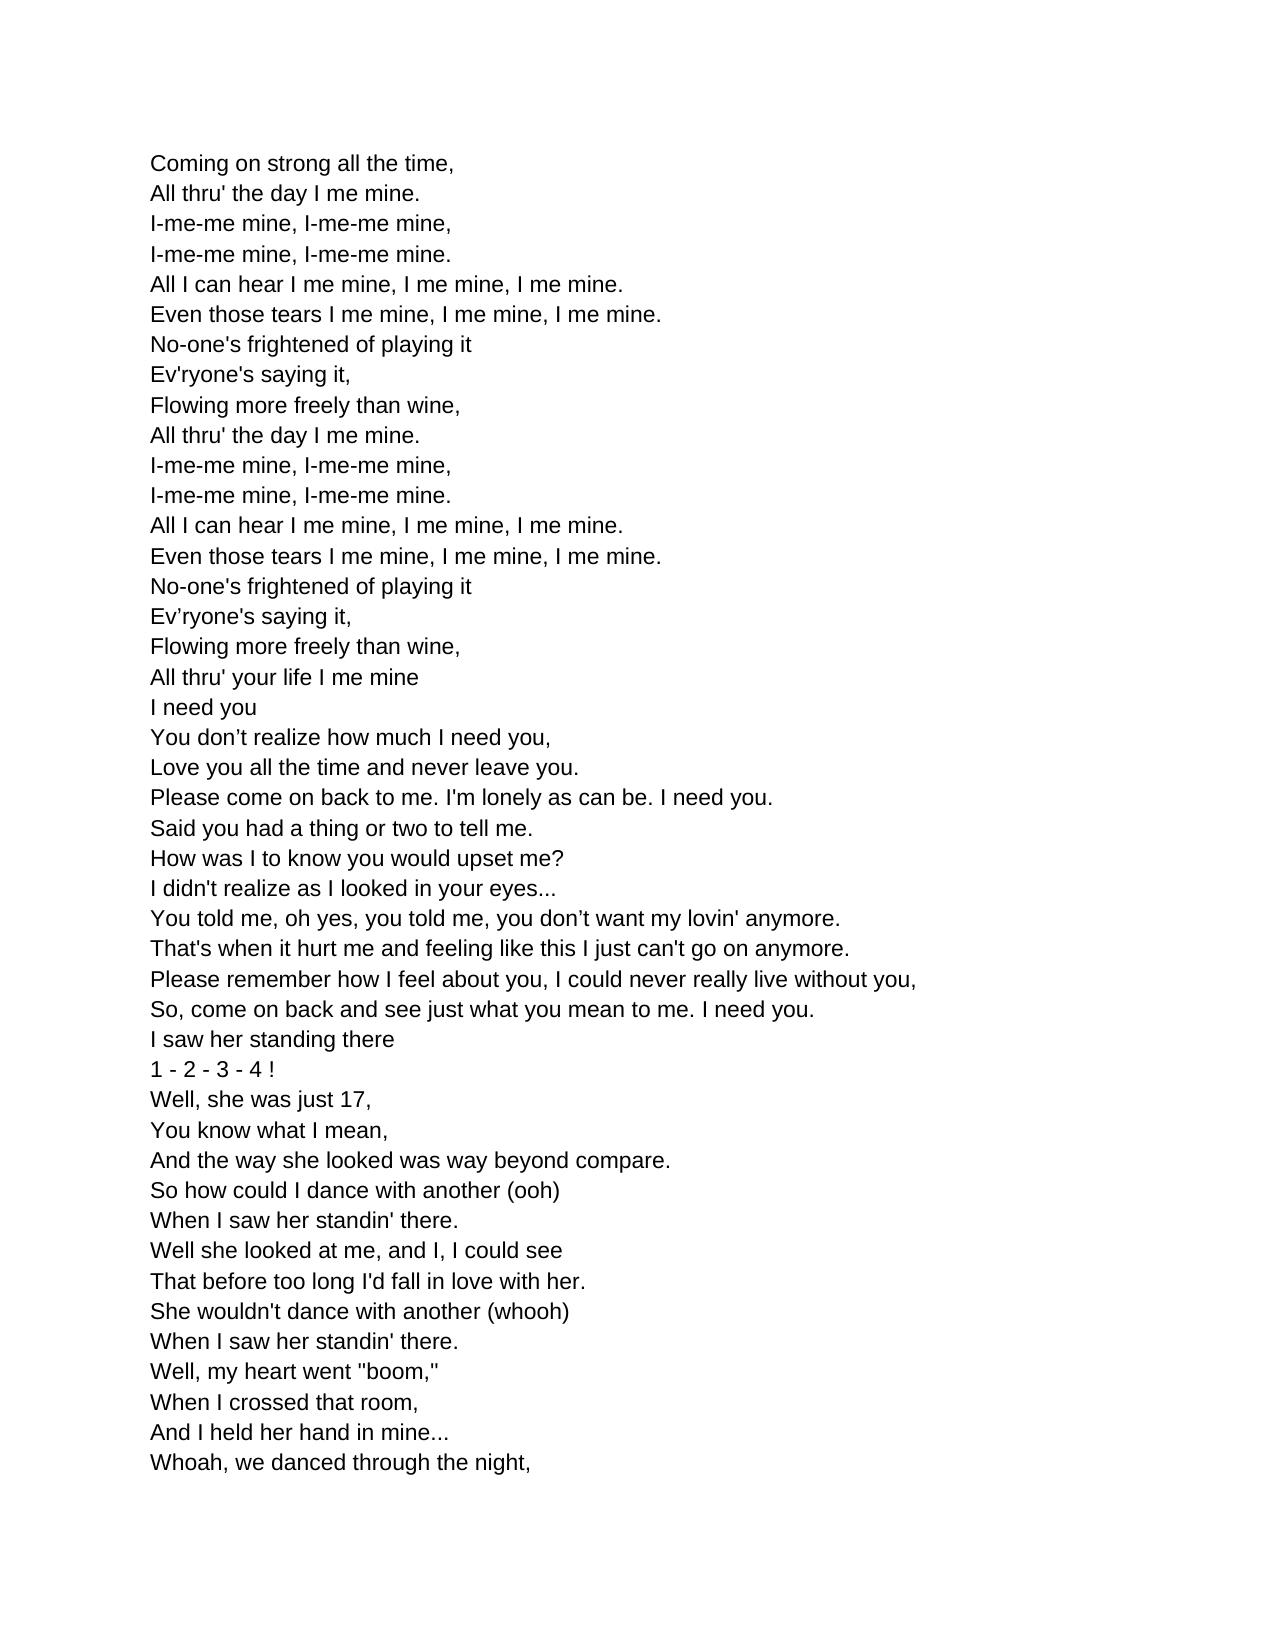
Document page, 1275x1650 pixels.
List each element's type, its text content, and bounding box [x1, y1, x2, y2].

text That before too long I'd fall in love with her. [150, 1268, 1125, 1294]
text Well, she was just 17, [150, 1086, 1125, 1113]
text Flowing more freely than wine, [150, 392, 1125, 418]
text Even those tears I me mine, I me mine, I me mine. [150, 543, 1125, 569]
text All thru' the day I me mine. [150, 180, 1125, 207]
text When I saw her standin' there. [150, 1207, 1125, 1234]
text Said you had a thing or two to tell me. [150, 814, 1125, 841]
text You told me, oh yes, you told me, you don’t want my lovin' anymore. [150, 905, 1125, 932]
text Love you all the time and never leave you. [150, 754, 1125, 781]
text All thru' the day I me mine. [150, 422, 1125, 448]
text Please remember how I feel about you, I could never really live without you, [150, 966, 1125, 992]
text You don’t realize how much I need you, [150, 724, 1125, 750]
text I-me-me mine, I-me-me mine. [150, 482, 1125, 509]
text All thru' your life I me mine [150, 663, 1125, 690]
text Ev’ryone's saying it, [150, 603, 1125, 629]
text Even those tears I me mine, I me mine, I me mine. [150, 301, 1125, 327]
text Well, my heart went ''boom,'' [150, 1358, 1125, 1385]
text 1 - 2 - 3 - 4 ! [150, 1056, 1125, 1083]
text So how could I dance with another (ooh) [150, 1177, 1125, 1203]
text I-me-me mine, I-me-me mine. [150, 241, 1125, 267]
text Please come on back to me. I'm lonely as can be. I need you. [150, 784, 1125, 811]
text You know what I mean, [150, 1117, 1125, 1143]
text And I held her hand in mine... [150, 1419, 1125, 1445]
text I saw her standing there [150, 1026, 1125, 1052]
text She wouldn't dance with another (whooh) [150, 1298, 1125, 1324]
text Well she looked at me, and I, I could see [150, 1237, 1125, 1264]
text When I saw her standin' there. [150, 1328, 1125, 1354]
text No-one's frightened of playing it [150, 573, 1125, 599]
text Ev'ryone's saying it, [150, 361, 1125, 388]
text All I can hear I me mine, I me mine, I me mine. [150, 512, 1125, 539]
text I need you [150, 694, 1125, 720]
text Coming on strong all the time, [150, 150, 1125, 176]
text I didn't realize as I looked in your eyes... [150, 875, 1125, 901]
text Flowing more freely than wine, [150, 633, 1125, 660]
text And the way she looked was way beyond compare. [150, 1147, 1125, 1173]
text Whoah, we danced through the night, [150, 1449, 1125, 1475]
text How was I to know you would upset me? [150, 845, 1125, 871]
text I-me-me mine, I-me-me mine, [150, 210, 1125, 237]
text I-me-me mine, I-me-me mine, [150, 452, 1125, 478]
text All I can hear I me mine, I me mine, I me mine. [150, 271, 1125, 297]
text No-one's frightened of playing it [150, 331, 1125, 358]
text That's when it hurt me and feeling like this I just can't go on anymore. [150, 935, 1125, 962]
text So, come on back and see just what you mean to me. I need you. [150, 996, 1125, 1022]
text When I crossed that room, [150, 1388, 1125, 1415]
